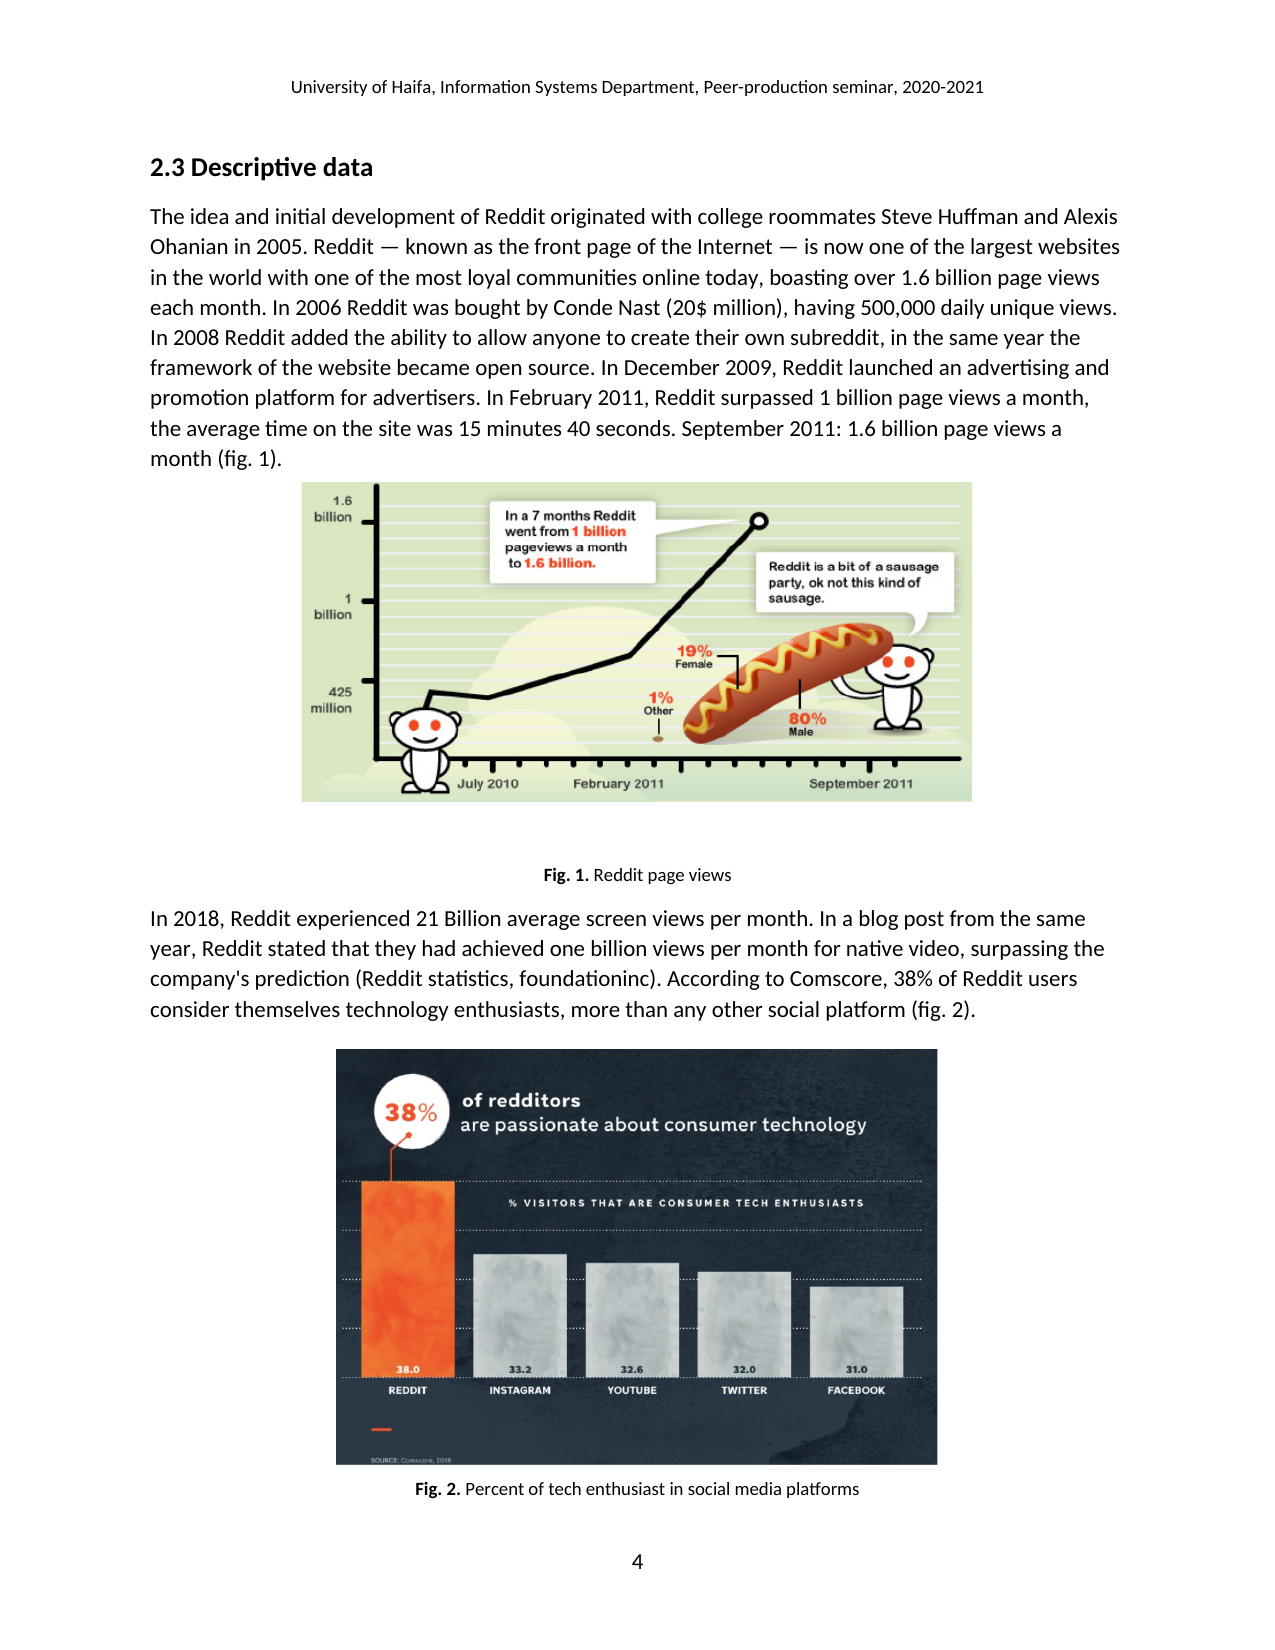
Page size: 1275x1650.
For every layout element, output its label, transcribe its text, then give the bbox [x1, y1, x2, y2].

text Fig. 2. Percent of tech enthusiast in social media platforms [150, 1477, 1125, 1500]
subtitle 2.3 Descriptive data [150, 150, 1125, 183]
picture [336, 1049, 938, 1467]
picture [301, 482, 973, 802]
text The idea and initial development of Reddit originated with college roommates Steve Huffman and Alexis Ohanian in 2005. Reddit — known as the front page of the Internet — is now one of the largest websites in the world with one of the most loyal communities online today, boasting over 1.6 billion page views each month. In 2006 Reddit was bought by Conde Nast (20$ million), having 500,000 daily unique views. In 2008 Reddit added the ability to allow anyone to create their own subreddit, in the same year the framework of the website became open source. In December 2009, Reddit launched an advertising and promotion platform for advertisers. In February 2011, Reddit surpassed 1 billion page views a month, the average time on the site was 15 minutes 40 seconds. September 2011: 1.6 billion page views a month (fig. 1). [150, 202, 1125, 472]
text In 2018, Reddit experienced 21 Billion average screen views per month. In a blog post from the same year, Reddit stated that they had achieved one billion views per month for native video, surpassing the company's prediction (Reddit statistics, foundationinc). According to Comscore, 38% of Reddit users consider themselves technology enthusiasts, more than any other social platform (fig. 2). [150, 904, 1125, 1023]
text Fig. 1. Reddit page views [150, 863, 1125, 886]
